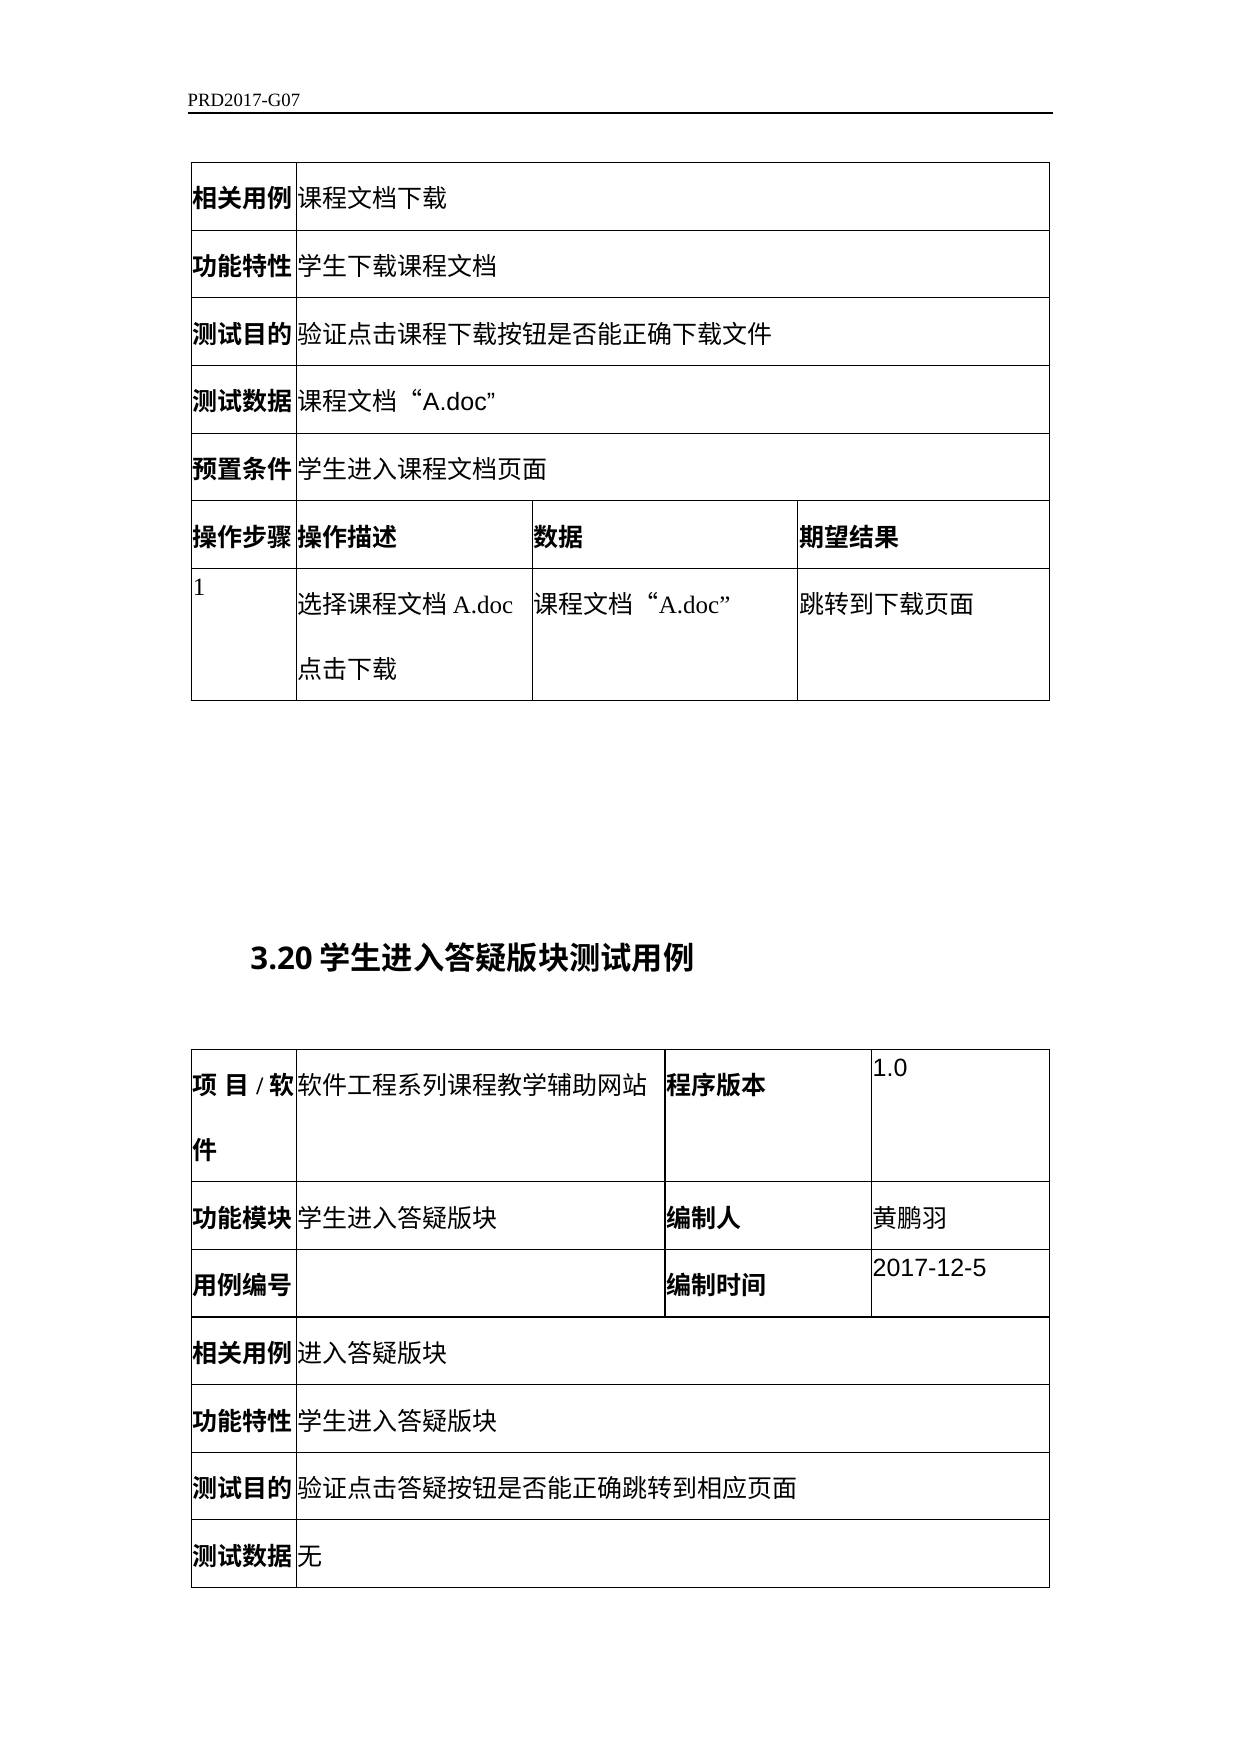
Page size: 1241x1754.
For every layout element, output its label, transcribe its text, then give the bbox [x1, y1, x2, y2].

table_cell 相关用例 [192, 1318, 296, 1384]
table_cell 功能模块 [192, 1182, 296, 1249]
table_cell 进入答疑版块 [297, 1318, 1049, 1384]
table_cell 验证点击课程下载按钮是否能正确下载文件 [297, 298, 1049, 365]
table_cell 测试目的 [192, 1453, 296, 1519]
table_header 项目/软件 [192, 1050, 296, 1181]
table_header 软件工程系列课程教学辅助网站 [297, 1050, 664, 1181]
table_cell 操作步骤 [192, 501, 296, 568]
subtitle 3.20学生进入答疑版块测试用例 [187, 923, 1053, 988]
table_cell 课程文档“A.doc” [533, 569, 797, 700]
table_cell 期望结果 [798, 501, 1049, 568]
table_cell 测试数据 [192, 1520, 296, 1587]
table_cell 预置条件 [192, 434, 296, 500]
table_cell 测试数据 [192, 366, 296, 432]
table_cell 课程文档下载 [297, 163, 1049, 229]
table_cell 学生进入答疑版块 [297, 1182, 664, 1249]
table_cell 编制时间 [666, 1250, 871, 1316]
table_cell 测试目的 [192, 298, 296, 365]
table_cell 相关用例 [192, 163, 296, 229]
table_cell 学生进入课程文档页面 [297, 434, 1049, 500]
table_cell 1 [192, 569, 296, 700]
table_header 1.0 [872, 1050, 1049, 1181]
table_header 程序版本 [666, 1050, 871, 1181]
table_cell 功能特性 [192, 231, 296, 297]
table_cell 验证点击答疑按钮是否能正确跳转到相应页面 [297, 1453, 1049, 1519]
table_cell 2017-12-5 [872, 1250, 1049, 1316]
table_cell 跳转到下载页面 [798, 569, 1049, 700]
table_cell 无 [297, 1520, 1049, 1587]
table_cell 选择课程文档A.doc 点击下载 [297, 569, 532, 700]
table_cell 课程文档“A.doc” [297, 366, 1049, 432]
table_cell 操作描述 [297, 501, 532, 568]
table_cell 用例编号 [192, 1250, 296, 1316]
table_cell [297, 1250, 664, 1316]
table_cell 黄鹏羽 [872, 1182, 1049, 1249]
table_cell 学生下载课程文档 [297, 231, 1049, 297]
table_cell 编制人 [666, 1182, 871, 1249]
table_cell 学生进入答疑版块 [297, 1385, 1049, 1452]
table_cell 功能特性 [192, 1385, 296, 1452]
table_cell 数据 [533, 501, 797, 568]
